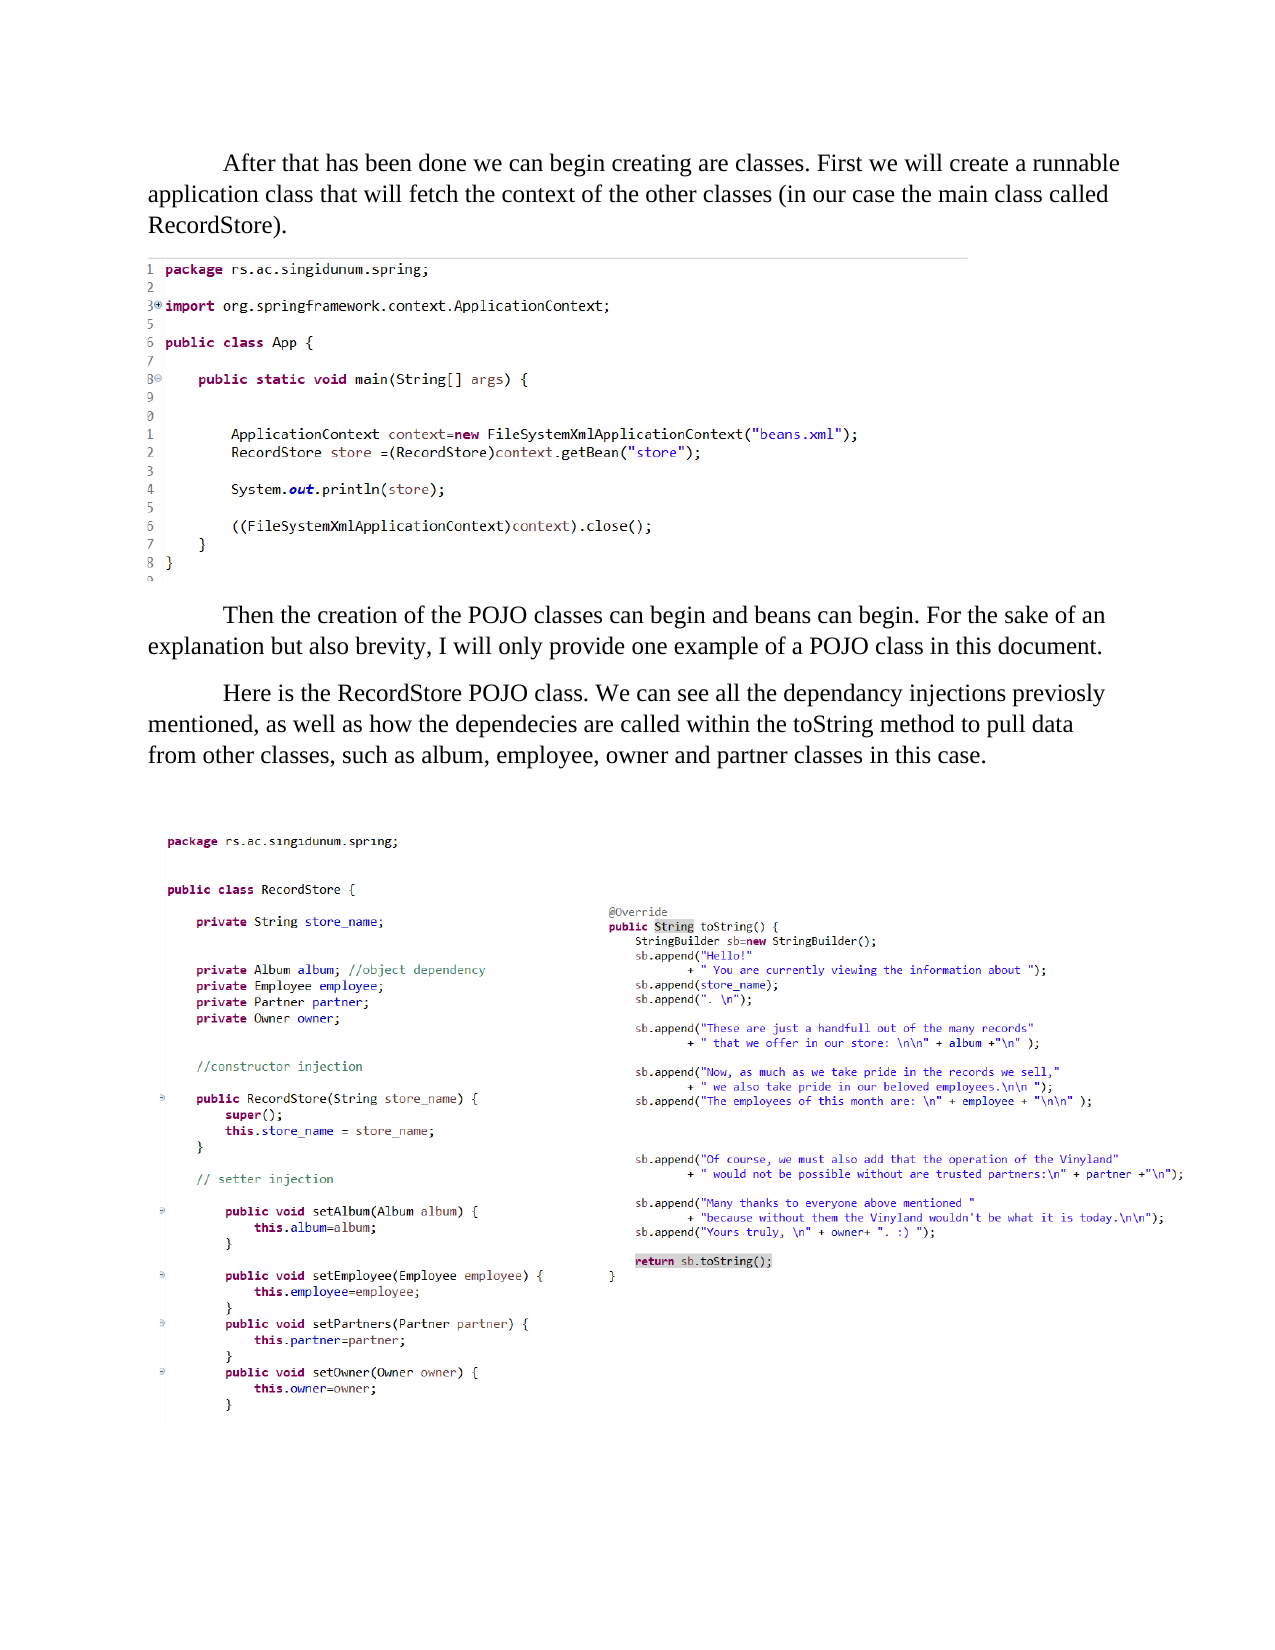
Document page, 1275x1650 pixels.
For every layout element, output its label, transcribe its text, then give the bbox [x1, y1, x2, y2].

picture [593, 886, 1199, 1294]
picture [159, 837, 588, 1426]
text After that has been done we can begin creating are classes. First we will create a runnable application class that will fetch the context of the other classes (in our case the main class called RecordStore). [148, 148, 1127, 238]
text Then the creation of the POJO classes can begin and beans can begin. For the sake of an explanation but also brevity, I will only provide one example of a POJO class in this document. [148, 600, 1127, 659]
text Here is the RecordStore POJO class. We can see all the dependancy injections previosly mentioned, as well as how the dependecies are called within the toString method to pull data from other classes, such as album, employee, owner and partner classes in this case. [148, 678, 1127, 769]
picture [147, 257, 968, 581]
